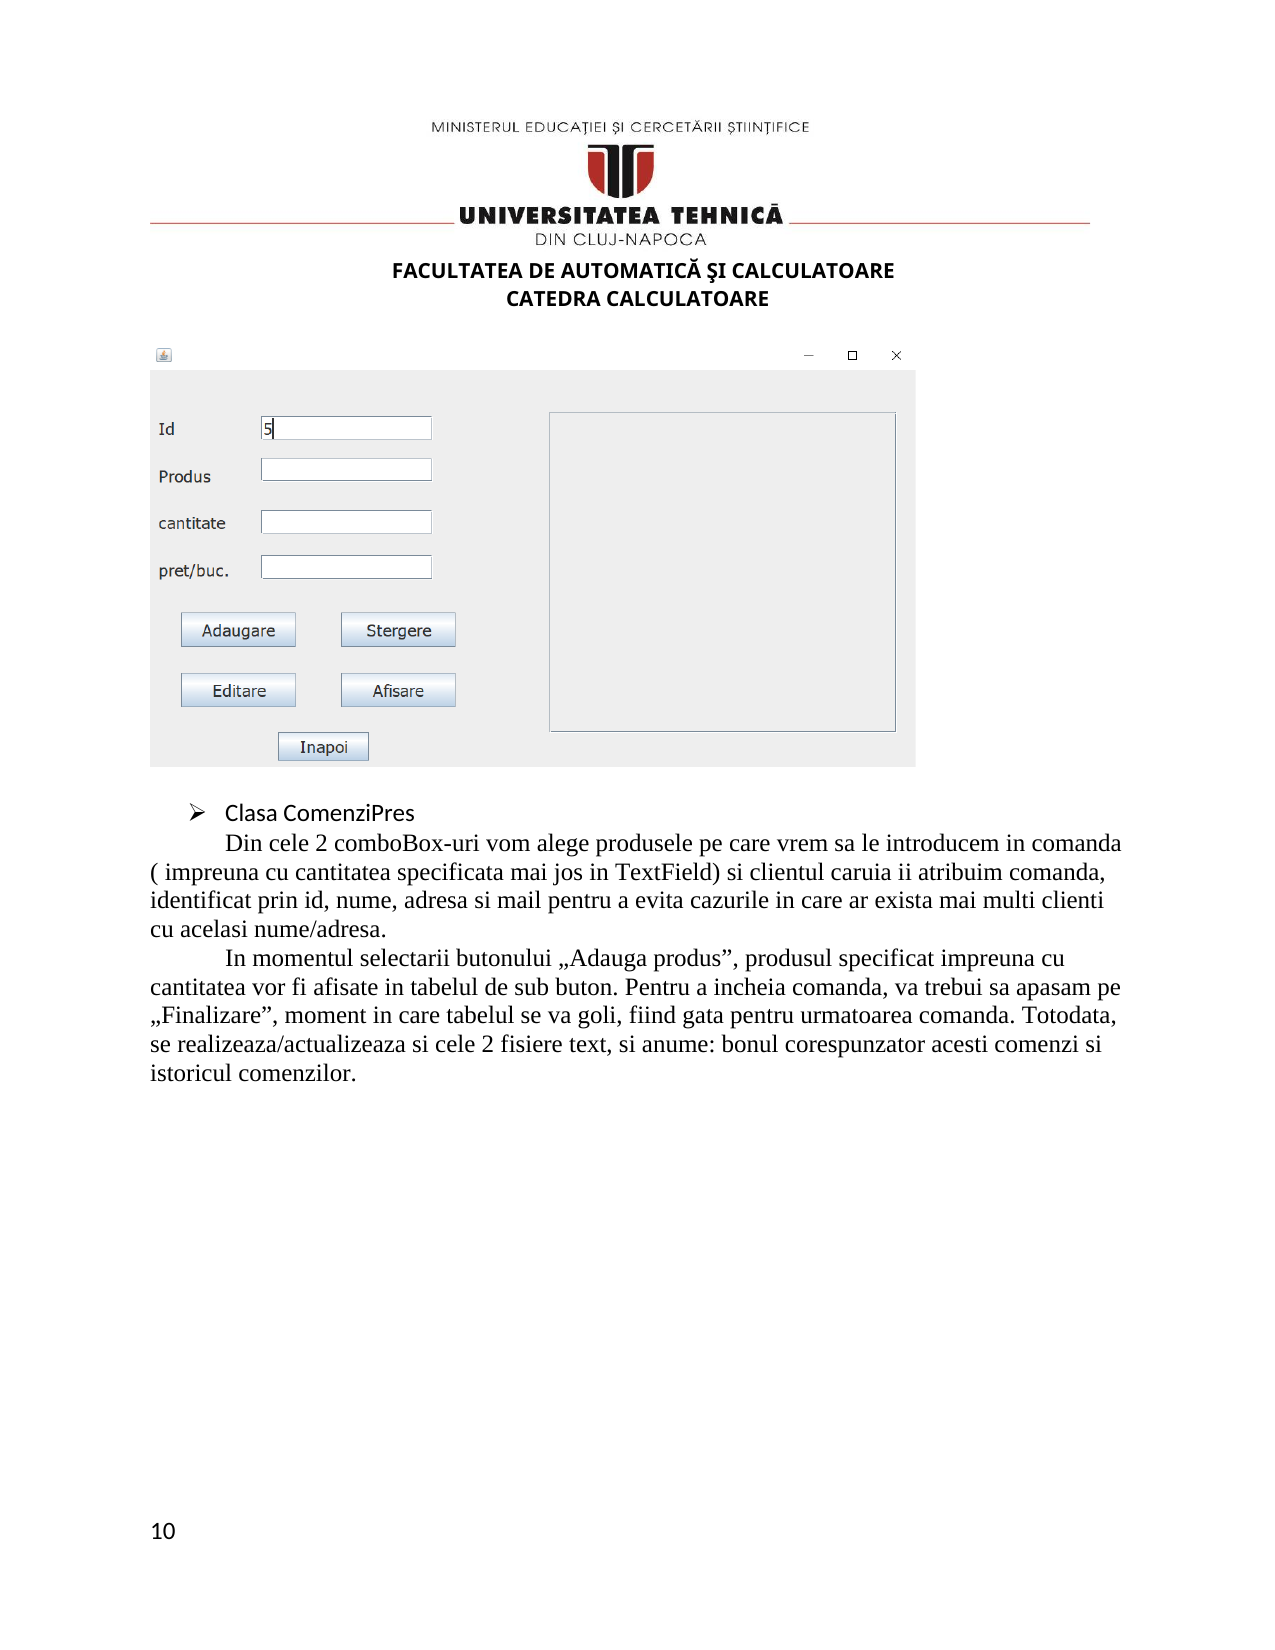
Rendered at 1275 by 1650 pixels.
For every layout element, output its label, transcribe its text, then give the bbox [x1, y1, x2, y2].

text Din cele 2 comboBox-uri vom alege produsele pe care vrem sa le introducem in comanda ( impreuna cu cantitatea specificata mai jos in TextField) si clientul caruia ii atribuim comanda, identificat prin id, nume, adresa si mail pentru a evita cazurile in care ar exista mai multi clienti cu acelasi nume/adresa. [150, 828, 1125, 943]
text In momentul selectarii butonului „Adauga produs”, produsul specificat impreuna cu cantitatea vor fi afisate in tabelul de sub buton. Pentru a incheia comanda, va trebui sa apasam pe „Finalizare”, moment in care tabelul se va goli, fiind gata pentru urmatoarea comanda. Totodata, se realizeaza/actualizeaza si cele 2 fisiere text, si anume: bonul corespunzator acesti comenzi si istoricul comenzilor. [150, 943, 1125, 1087]
picture [150, 343, 916, 767]
picture [150, 73, 1091, 257]
list Clasa ComenziPres [187, 797, 1125, 828]
